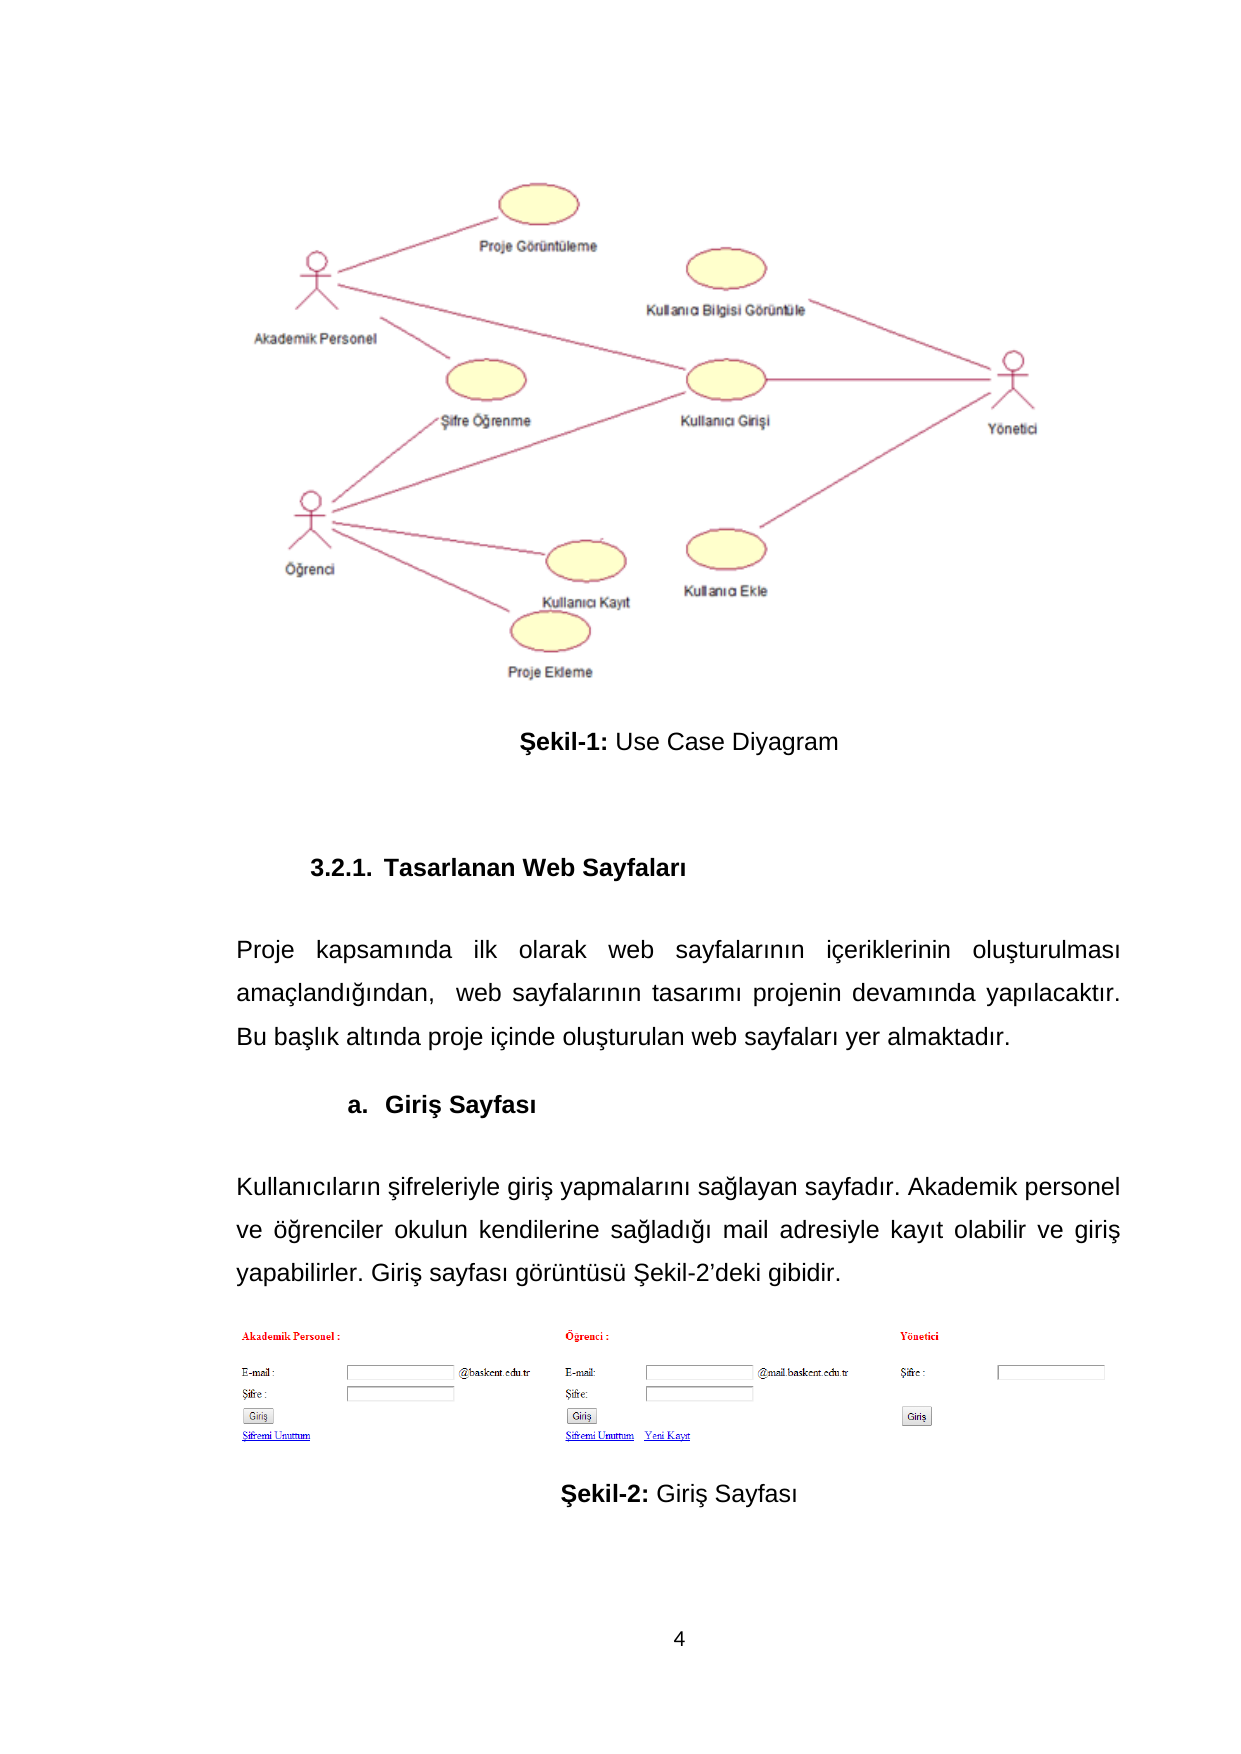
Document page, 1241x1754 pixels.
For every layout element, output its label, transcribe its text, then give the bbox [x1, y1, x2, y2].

list Tasarlanan Web Sayfaları [310, 853, 1122, 882]
text Şekil-1: Use Case Diyagram [236, 727, 1122, 755]
list Giriş Sayfası [347, 1090, 1122, 1118]
text Kullanıcıların şifreleriyle giriş yapmalarını sağlayan sayfadır. Akademik personel ve öğrenciler okulun kendilerine sağladığı mail adresiyle kayıt olabilir ve giriş yapabilirler. Giriş sayfası görüntüsü Şekil-2’deki gibidir. [236, 1172, 1122, 1287]
picture [236, 177, 1065, 698]
text Proje kapsamında ilk olarak web sayfalarının içeriklerinin oluşturulması amaçlandığından, web sayfalarının tasarımı projenin devamında yapılacaktır. Bu başlık altında proje içinde oluşturulan web sayfaları yer almaktadır. [236, 935, 1122, 1050]
picture [236, 1326, 1123, 1451]
text Şekil-2: Giriş Sayfası [236, 1479, 1122, 1508]
